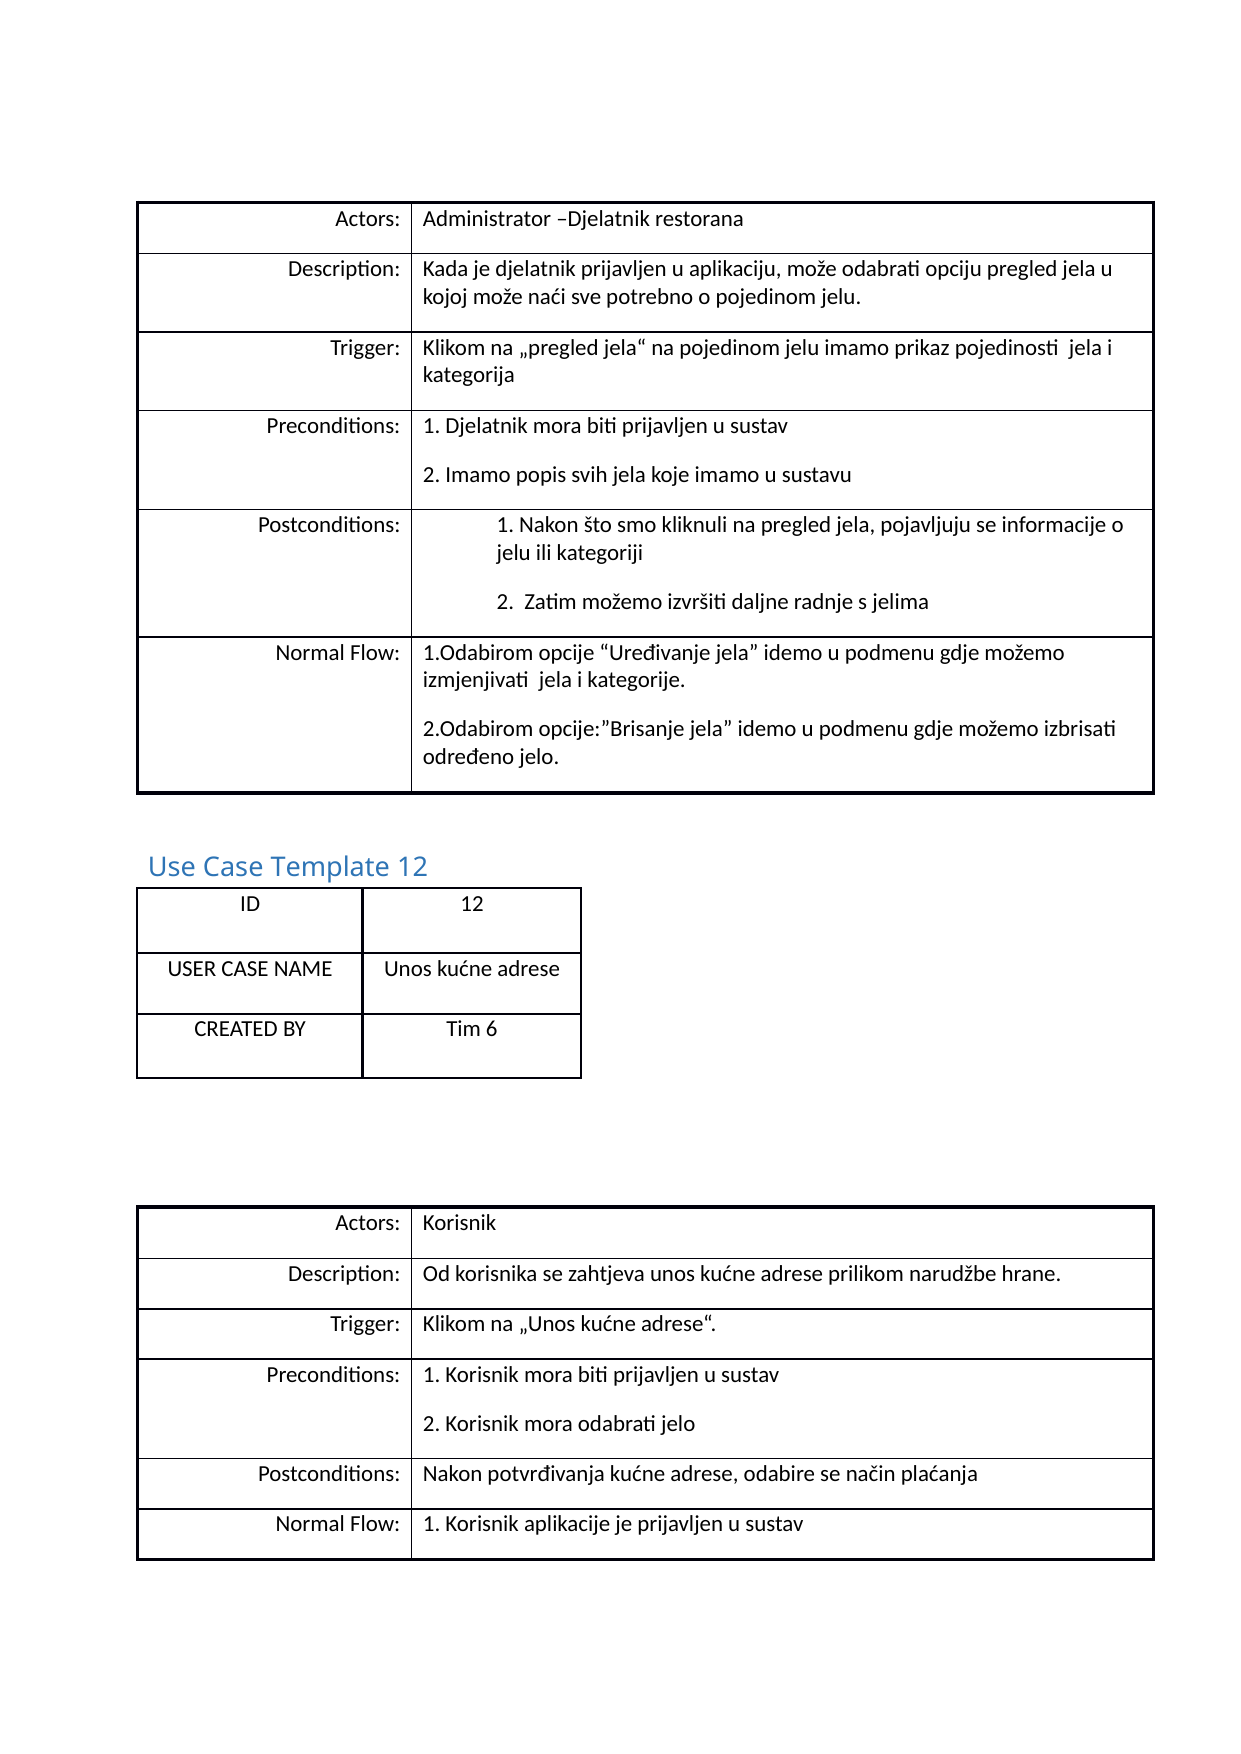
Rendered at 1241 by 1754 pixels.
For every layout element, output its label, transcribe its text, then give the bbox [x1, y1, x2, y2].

table_cell 1. Djelatnik mora biti prijavljen u sustav 2. Imamo popis svih jela koje imamo u sustavu [412, 411, 1152, 509]
table_cell Description: [139, 254, 411, 331]
table_cell 1.Odabirom opcije “Uređivanje jela” idemo u podmenu gdje možemo izmjenjivati jela i kategorije. 2.Odabirom opcije:”Brisanje jela” idemo u podmenu gdje možemo izbrisati određeno jelo. [412, 638, 1152, 791]
subtitle Use Case Template 12 [148, 847, 1093, 884]
table_header Administrator –Djelatnik restorana [412, 204, 1152, 253]
table_cell Normal Flow: [139, 1510, 411, 1558]
table_header Actors: [139, 1209, 411, 1257]
table_cell Klikom na „pregled jela“ na pojedinom jelu imamo prikaz pojedinosti jela i kategorija [412, 333, 1152, 409]
table_cell 1. Nakon što smo kliknuli na pregled jela, pojavljuju se informacije o jelu ili kategoriji 2. Zatim možemo izvršiti daljne radnje s jelima [412, 510, 1152, 636]
table_cell Description: [139, 1259, 411, 1308]
table_header Korisnik [412, 1209, 1152, 1257]
table_cell USER CASE NAME [138, 954, 361, 1012]
table_header 12 [364, 889, 580, 952]
table_cell Nakon potvrđivanja kućne adrese, odabire se način plaćanja [412, 1459, 1152, 1508]
table_cell Normal Flow: [139, 638, 411, 791]
table_header Actors: [139, 204, 411, 253]
table_cell Tim 6 [364, 1015, 580, 1077]
table_cell Preconditions: [139, 411, 411, 509]
table_cell Postconditions: [139, 1459, 411, 1508]
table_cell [412, 1510, 1152, 1558]
table_cell Od korisnika se zahtjeva unos kućne adrese prilikom narudžbe hrane. [412, 1259, 1152, 1308]
table_cell Preconditions: [139, 1360, 411, 1457]
table_cell Unos kućne adrese [364, 954, 580, 1012]
table_header ID [138, 889, 361, 952]
table_cell Trigger: [139, 1310, 411, 1358]
table_cell 1. Korisnik mora biti prijavljen u sustav 2. Korisnik mora odabrati jelo [412, 1360, 1152, 1457]
table_cell Postconditions: [139, 510, 411, 636]
table_cell Klikom na „Unos kućne adrese“. [412, 1310, 1152, 1358]
table_cell CREATED BY [138, 1015, 361, 1077]
table_cell Trigger: [139, 333, 411, 409]
table_cell Kada je djelatnik prijavljen u aplikaciju, može odabrati opciju pregled jela u kojoj može naći sve potrebno o pojedinom jelu. [412, 254, 1152, 331]
